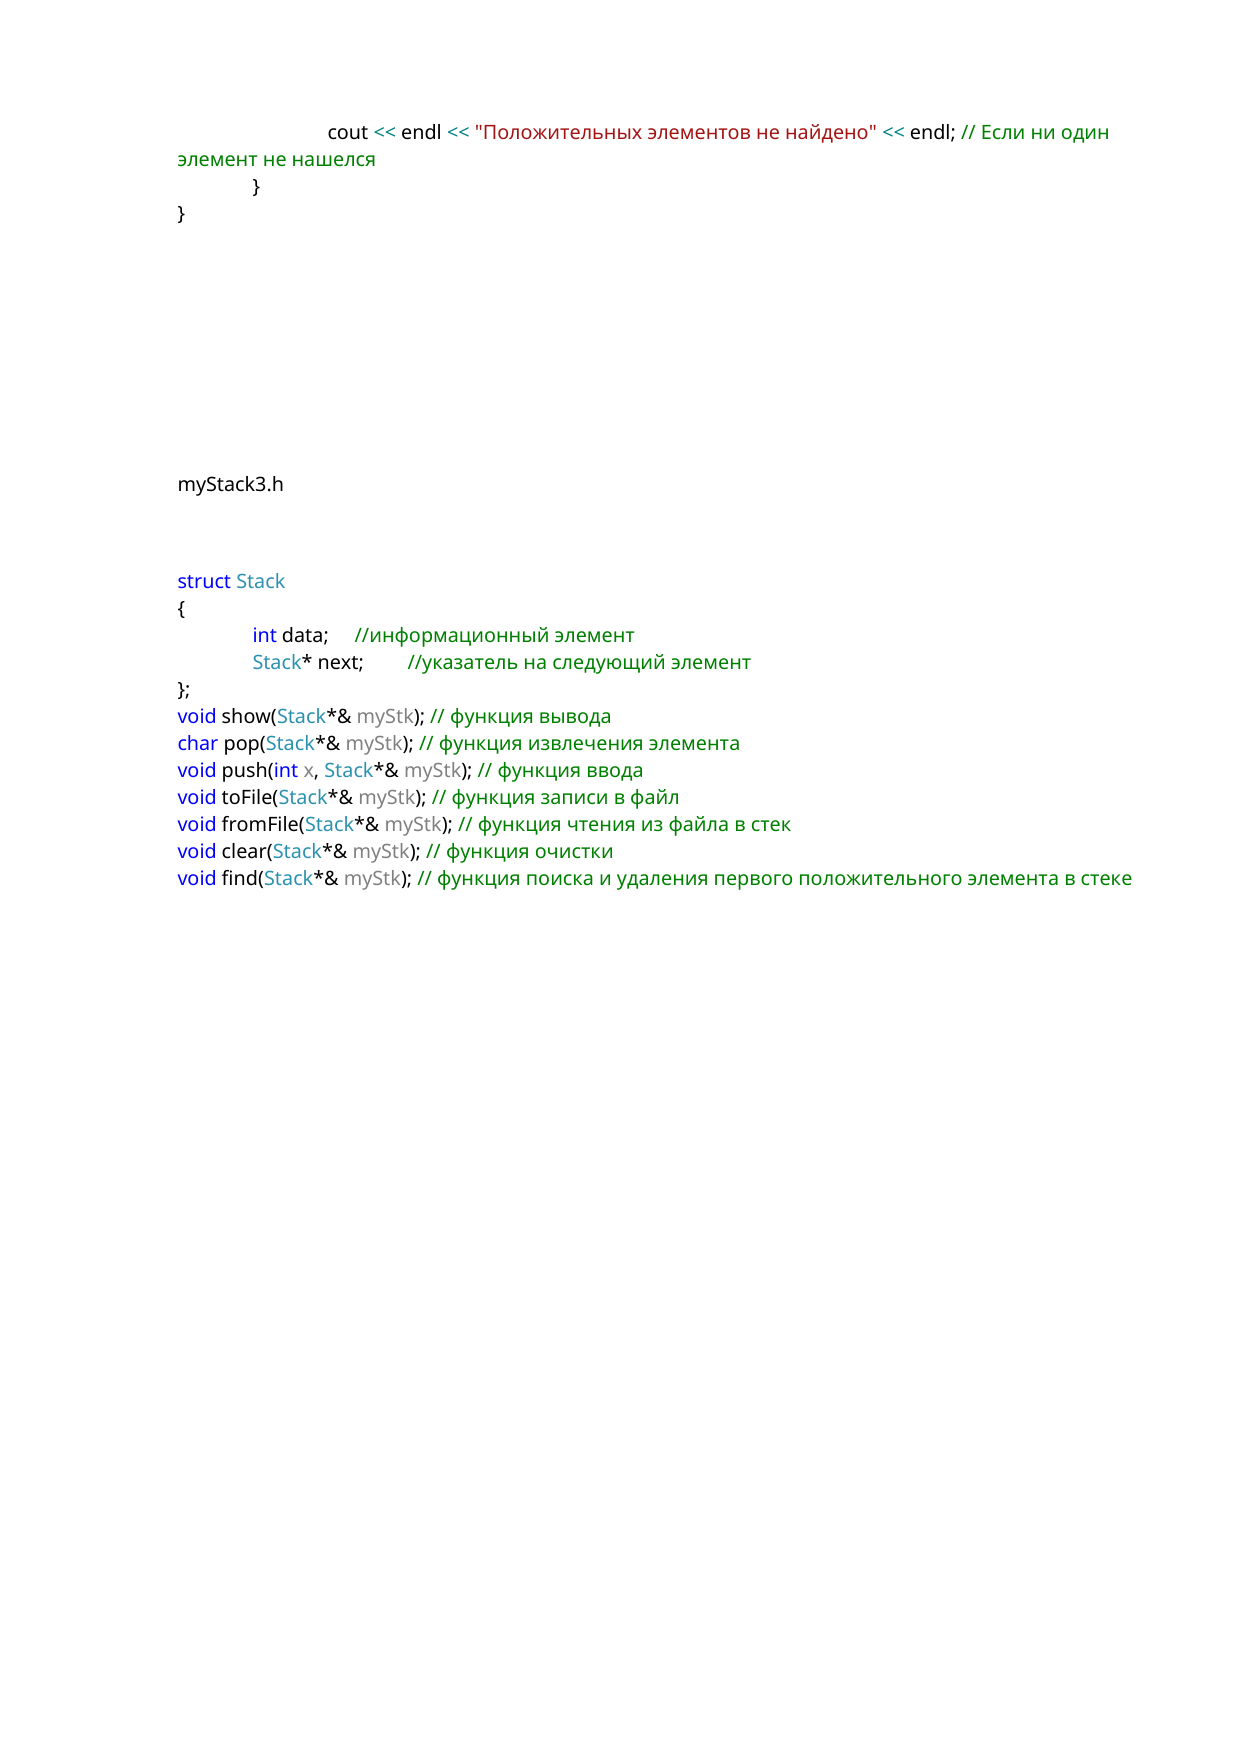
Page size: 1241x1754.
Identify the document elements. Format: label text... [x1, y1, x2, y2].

text } [177, 172, 1152, 199]
text void toFile(Stack*& myStk); // функция записи в файл [177, 783, 1152, 811]
text void find(Stack*& myStk); // функция поиска и удаления первого положительного элемента в стеке [177, 864, 1152, 891]
text void show(Stack*& myStk); // функция вывода [177, 703, 1152, 729]
text { [177, 595, 1152, 622]
text myStack3.h [177, 470, 1152, 497]
text void fromFile(Stack*& myStk); // функция чтения из файла в стек [177, 811, 1152, 837]
text }; [177, 676, 1152, 703]
text Stack* next; //указатель на следующий элемент [177, 649, 1152, 676]
text void clear(Stack*& myStk); // функция очистки [177, 837, 1152, 864]
text void push(int x, Stack*& myStk); // функция ввода [177, 757, 1152, 783]
text struct Stack [177, 568, 1152, 595]
text int data; //информационный элемент [177, 622, 1152, 649]
text char pop(Stack*& myStk); // функция извлечения элемента [177, 729, 1152, 757]
text } [177, 199, 1152, 226]
text cout << endl << "Положительных элементов не найдено" << endl; // Если ни один элемент не нашелся [177, 118, 1152, 172]
